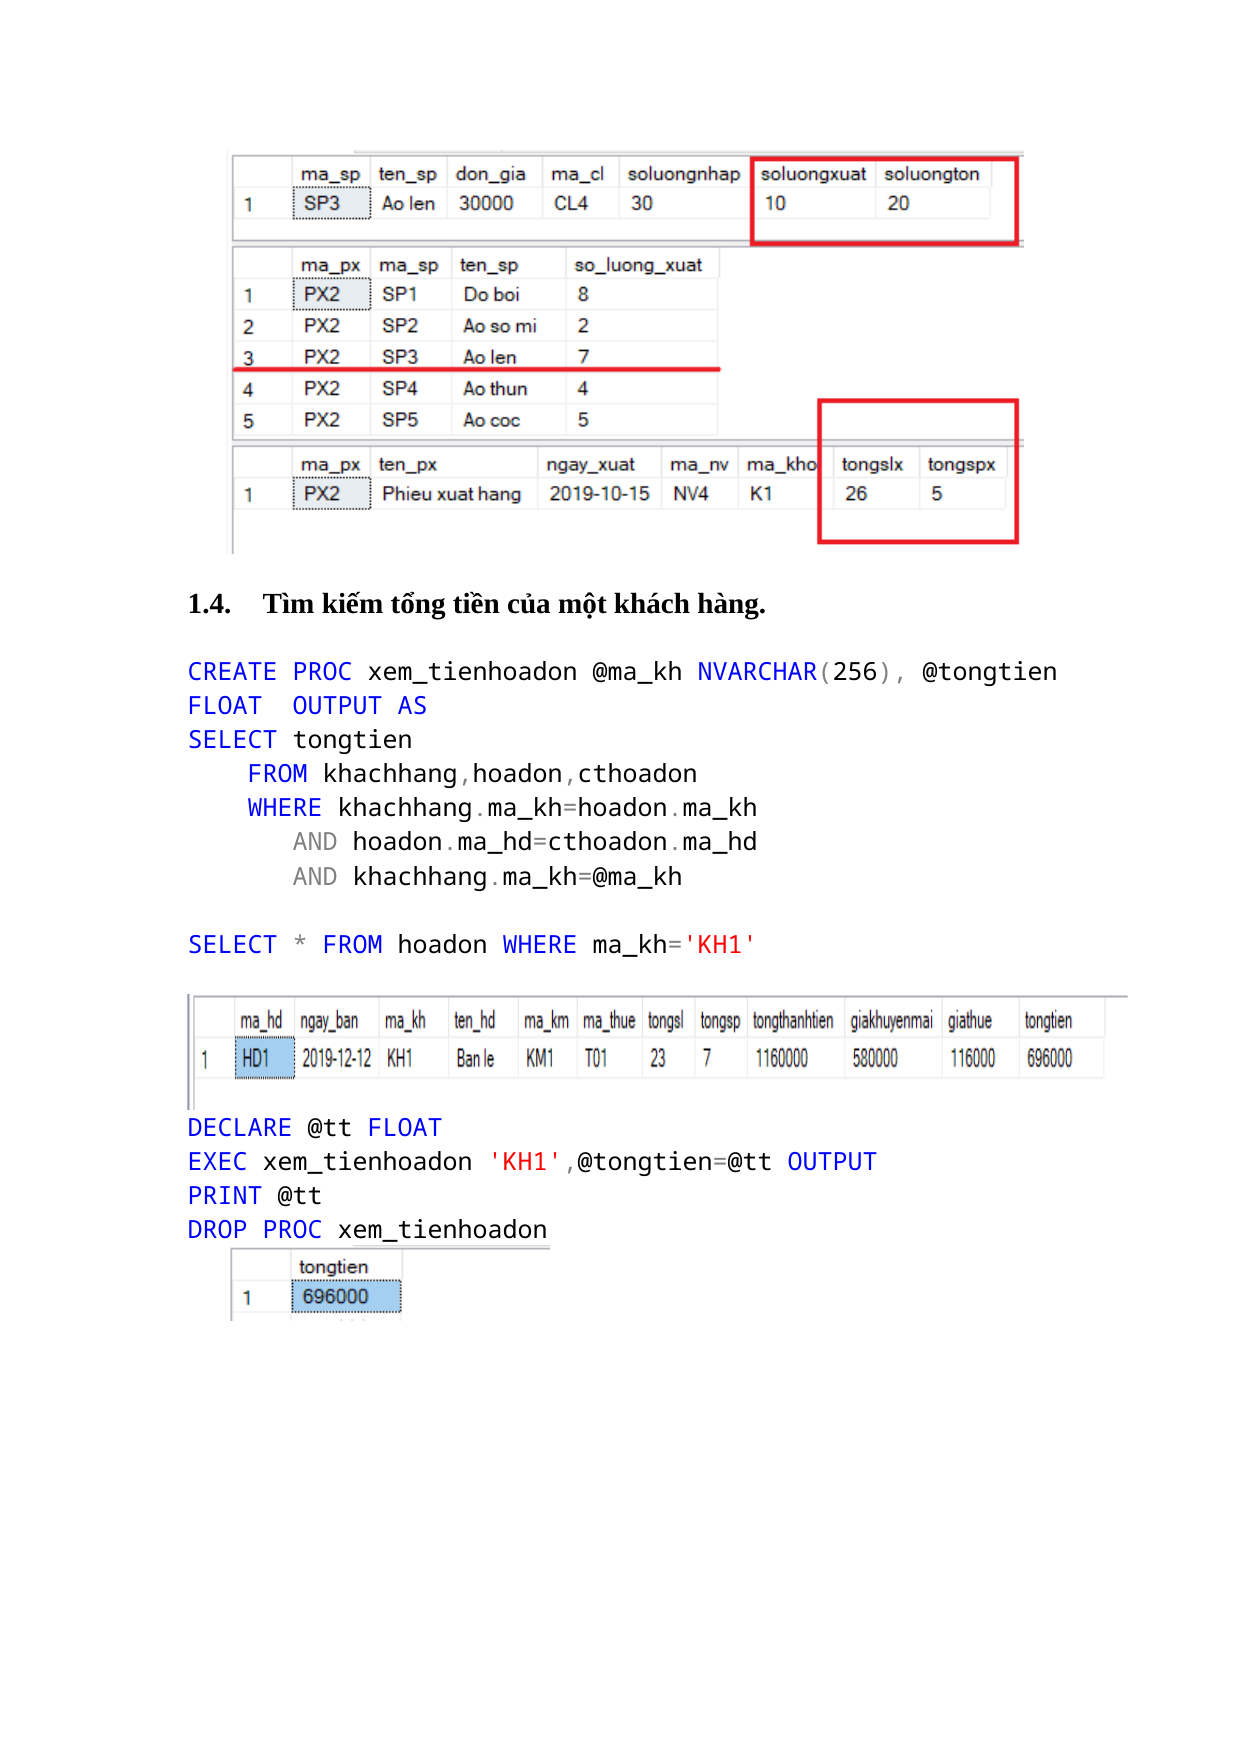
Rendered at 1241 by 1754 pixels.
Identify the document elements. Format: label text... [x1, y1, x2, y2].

text SELECT * FROM hoadon WHERE ma_kh='KH1' [187, 926, 1090, 960]
text DECLARE @tt FLOAT [187, 1110, 1090, 1143]
picture [226, 150, 1024, 554]
text AND hoadon.ma_hd=cthoadon.ma_hd [187, 824, 1090, 858]
text SELECT tongtien [187, 722, 1090, 756]
text AND khachhang.ma_kh=@ma_kh [187, 858, 1090, 892]
text PRINT @tt [187, 1177, 1090, 1212]
subtitle Tìm kiếm tổng tiền của một khách hàng. [187, 587, 1090, 620]
text WHERE khachhang.ma_kh=hoadon.ma_kh [187, 790, 1090, 824]
text CREATE PROC xem_tienhoadon @ma_kh NVARCHAR(256), @tongtien FLOAT OUTPUT AS [187, 654, 1090, 722]
text FROM khachhang,hoadon,cthoadon [187, 756, 1090, 790]
picture [226, 1245, 551, 1321]
picture [187, 994, 1128, 1110]
text EXEC xem_tienhoadon 'KH1',@tongtien=@tt OUTPUT [187, 1143, 1090, 1177]
text DROP PROC xem_tienhoadon [187, 1212, 1090, 1246]
